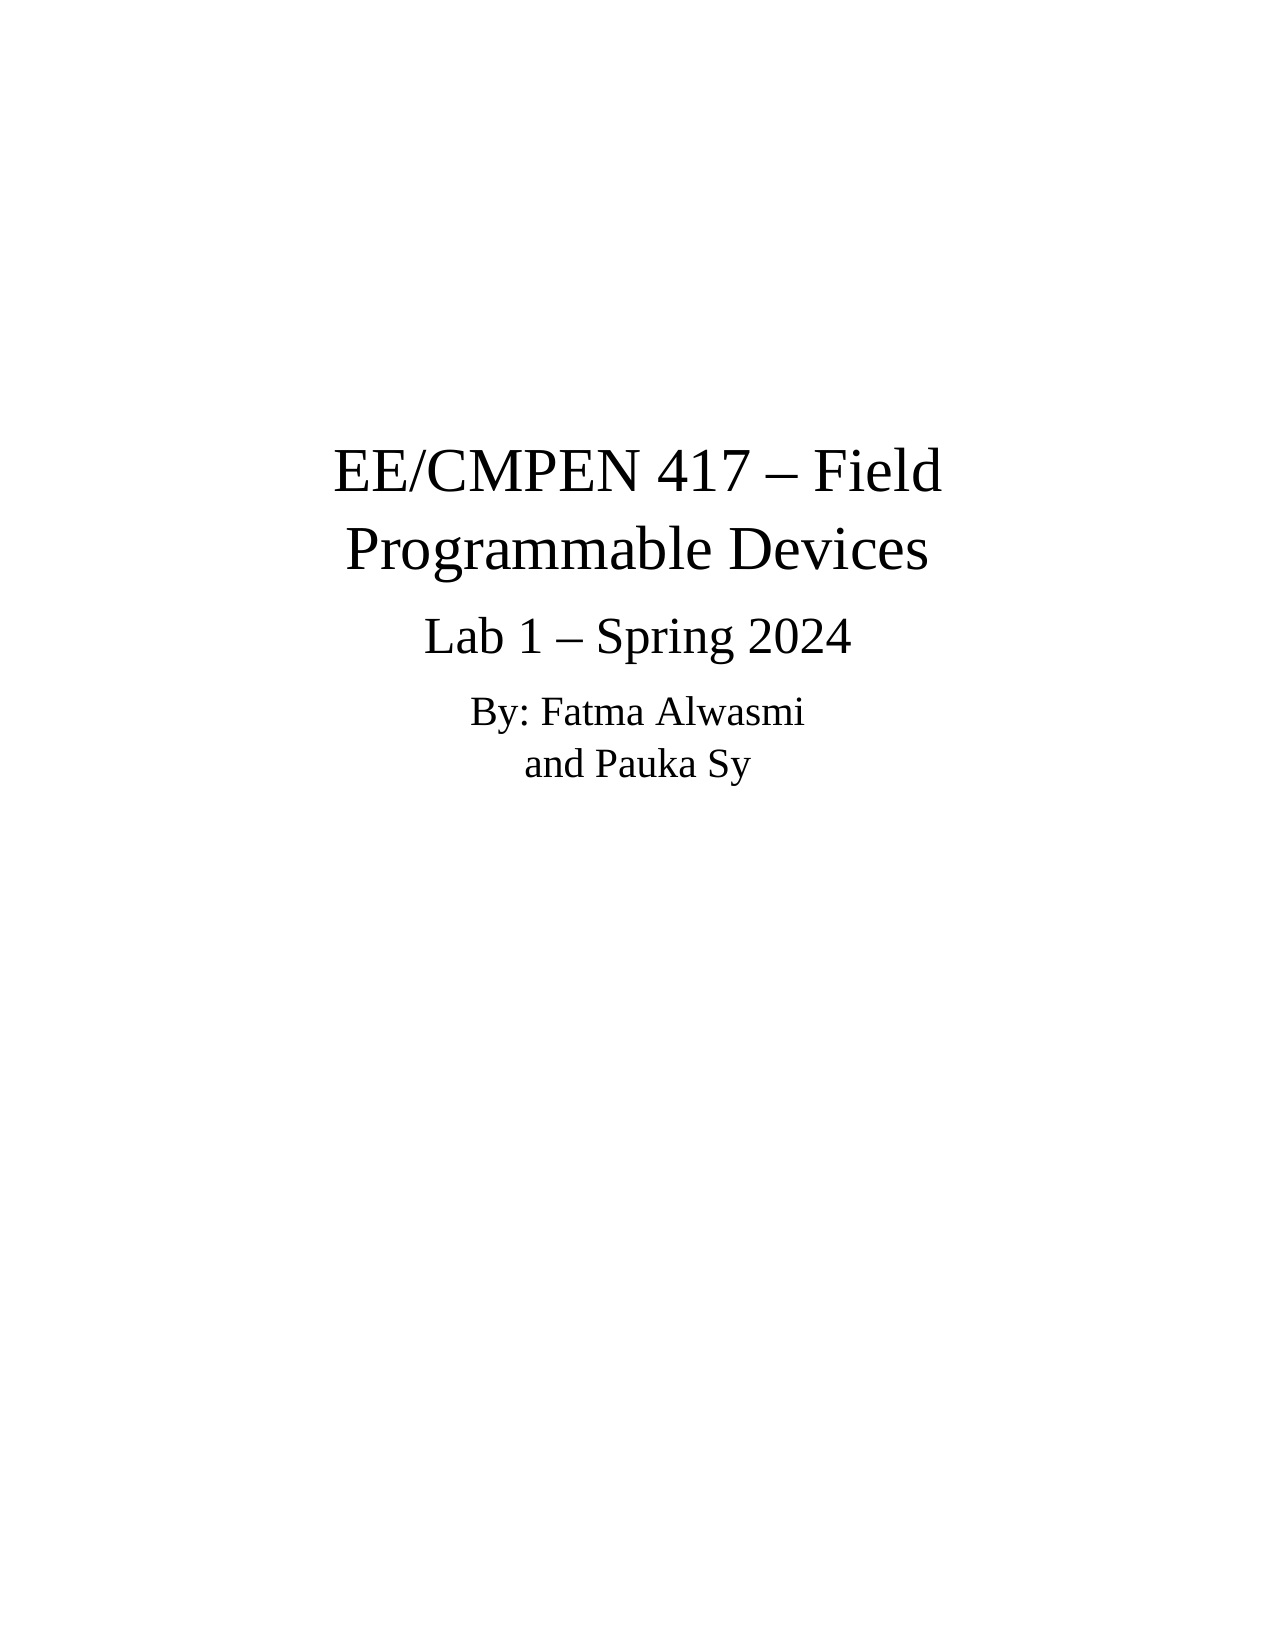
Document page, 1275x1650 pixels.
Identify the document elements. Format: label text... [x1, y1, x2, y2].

text By: Fatma Alwasmi and Pauka Sy [150, 687, 1125, 786]
text EE/CMPEN 417 – Field Programmable Devices [150, 433, 1125, 583]
text Lab 1 – Spring 2024 [150, 605, 1125, 665]
